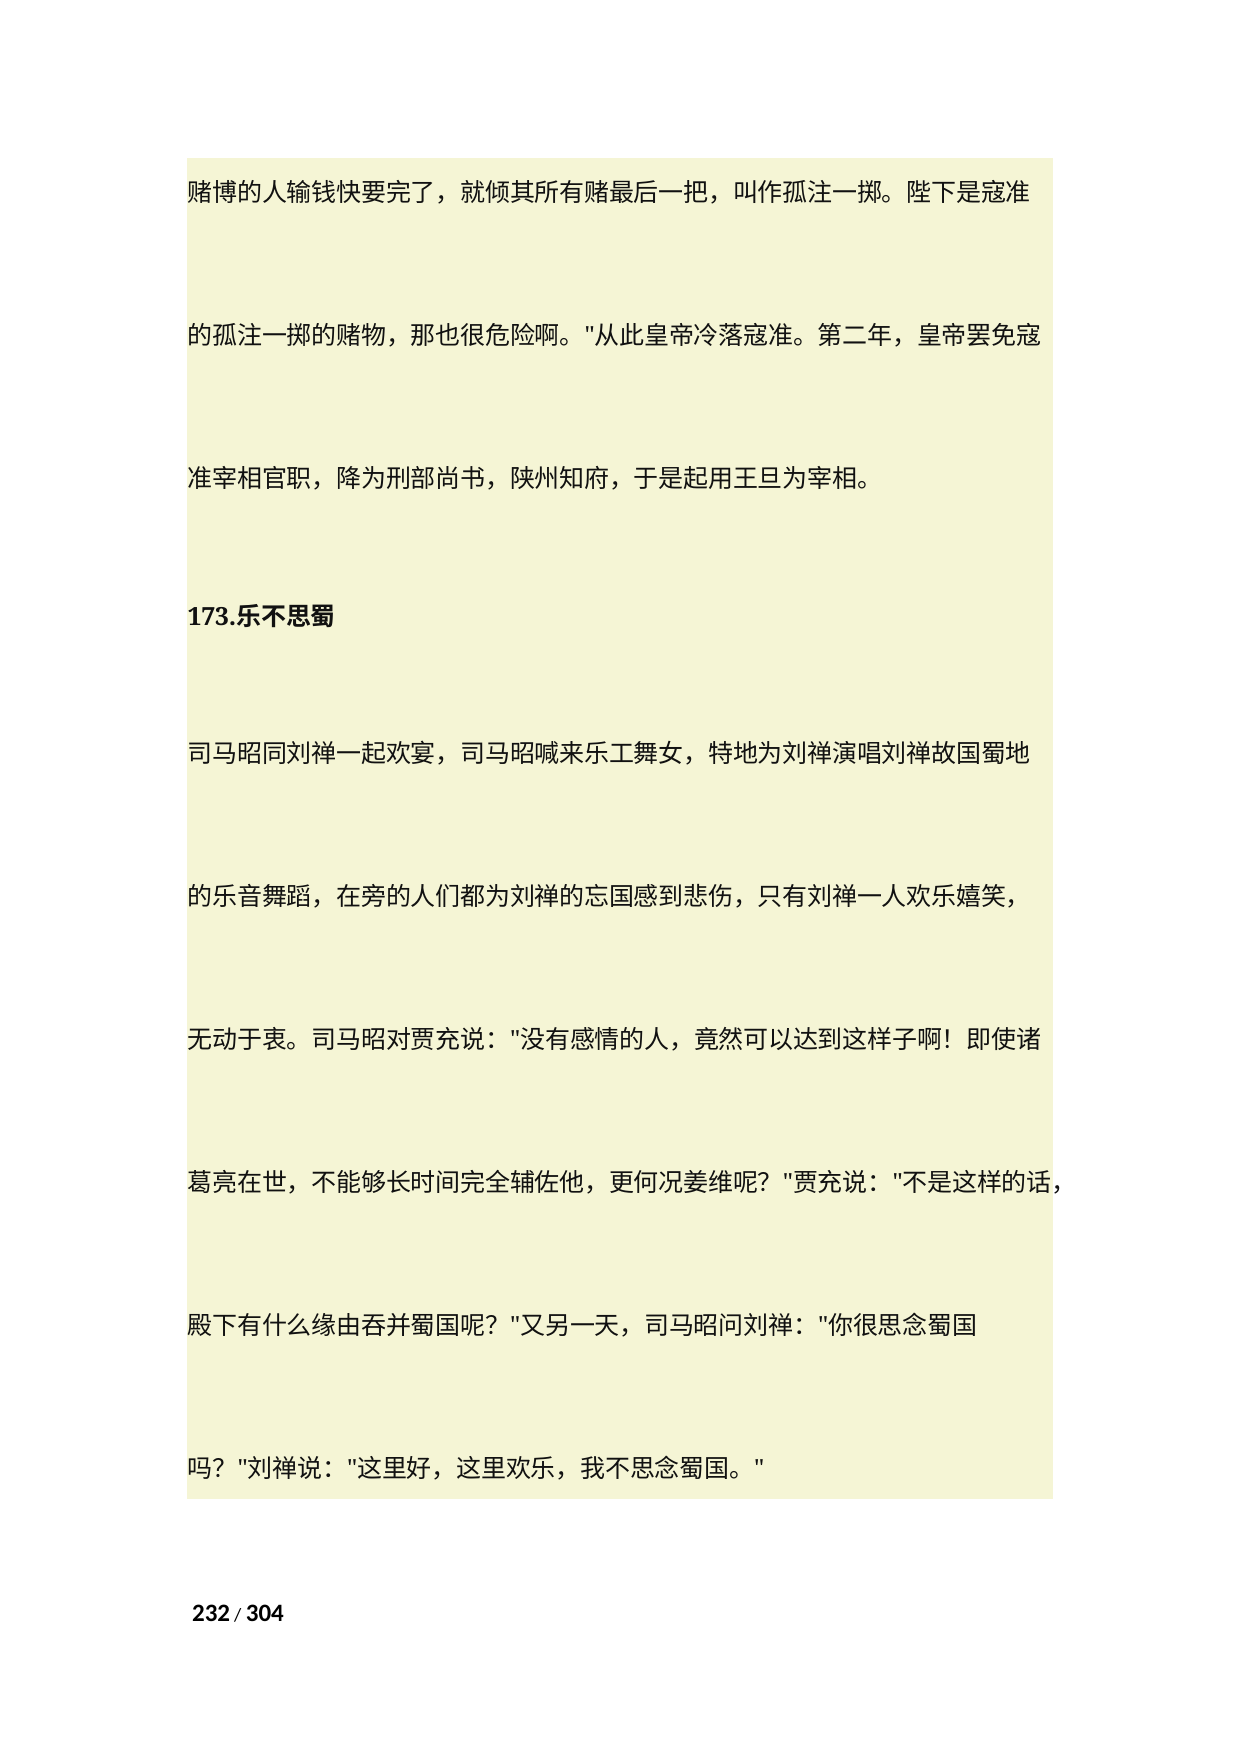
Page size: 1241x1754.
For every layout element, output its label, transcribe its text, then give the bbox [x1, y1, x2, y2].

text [187, 158, 1053, 509]
text 173.乐不思蜀 [187, 582, 1053, 647]
text 司马昭同刘禅一起欢宴，司马昭喊来乐工舞女，特地为刘禅演唱刘禅故国蜀地的乐音舞蹈，在旁的人们都为刘禅的忘国感到悲伤，只有刘禅一人欢乐嬉笑，无动于衷。司马昭对贾充说："没有感情的人，竟然可以达到这样子啊！即使诸葛亮在世，不能够长时间完全辅佐他，更何况姜维呢？"贾充说："不是这样的话，殿下有什么缘由吞并蜀国呢？"又另一天，司马昭问刘禅："你很思念蜀国吗？"刘禅说："这里好，这里欢乐，我不思念蜀国。" [187, 719, 1053, 1499]
